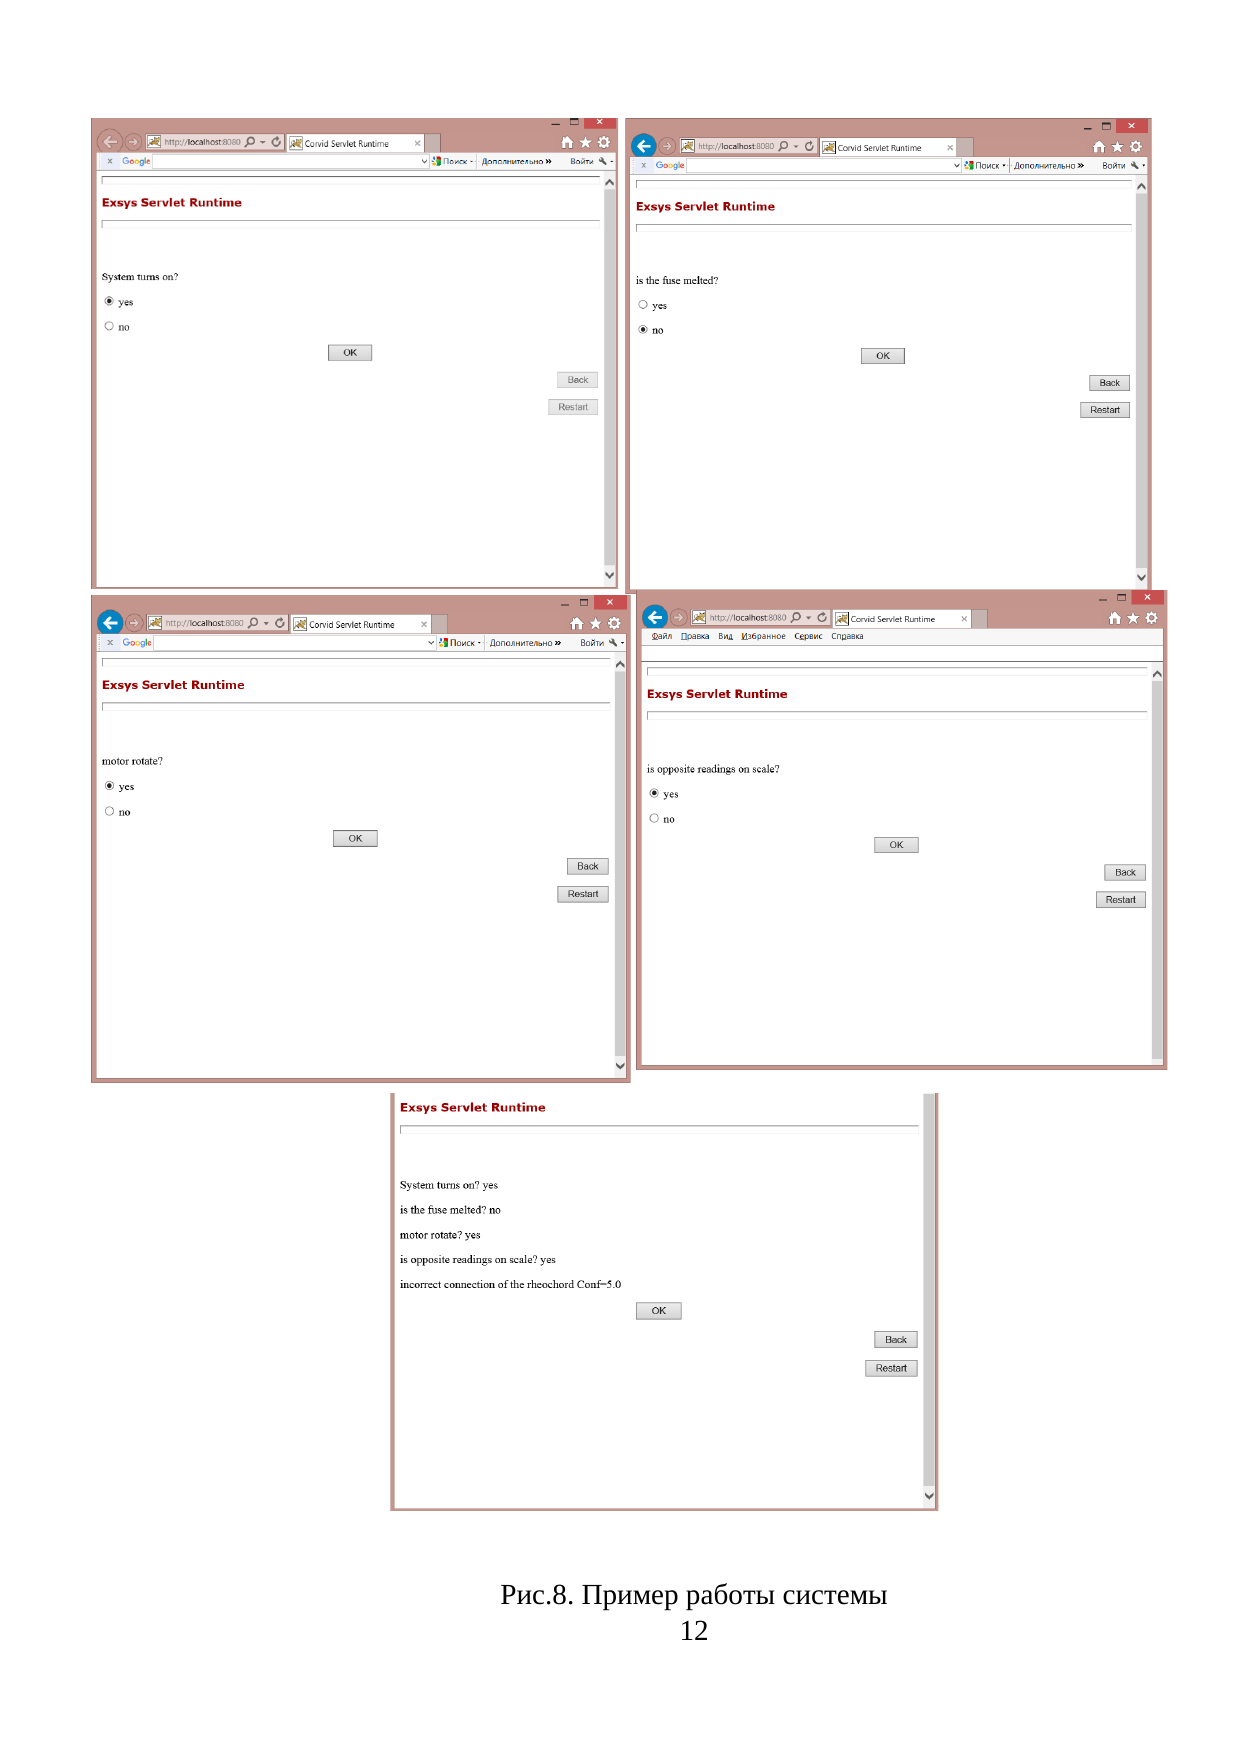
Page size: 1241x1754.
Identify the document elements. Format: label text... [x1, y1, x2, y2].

picture [91, 118, 619, 589]
picture [625, 118, 1168, 1070]
picture [390, 1093, 939, 1511]
text Рис.8. Пример работы системы [177, 1577, 1152, 1611]
picture [91, 595, 631, 1083]
